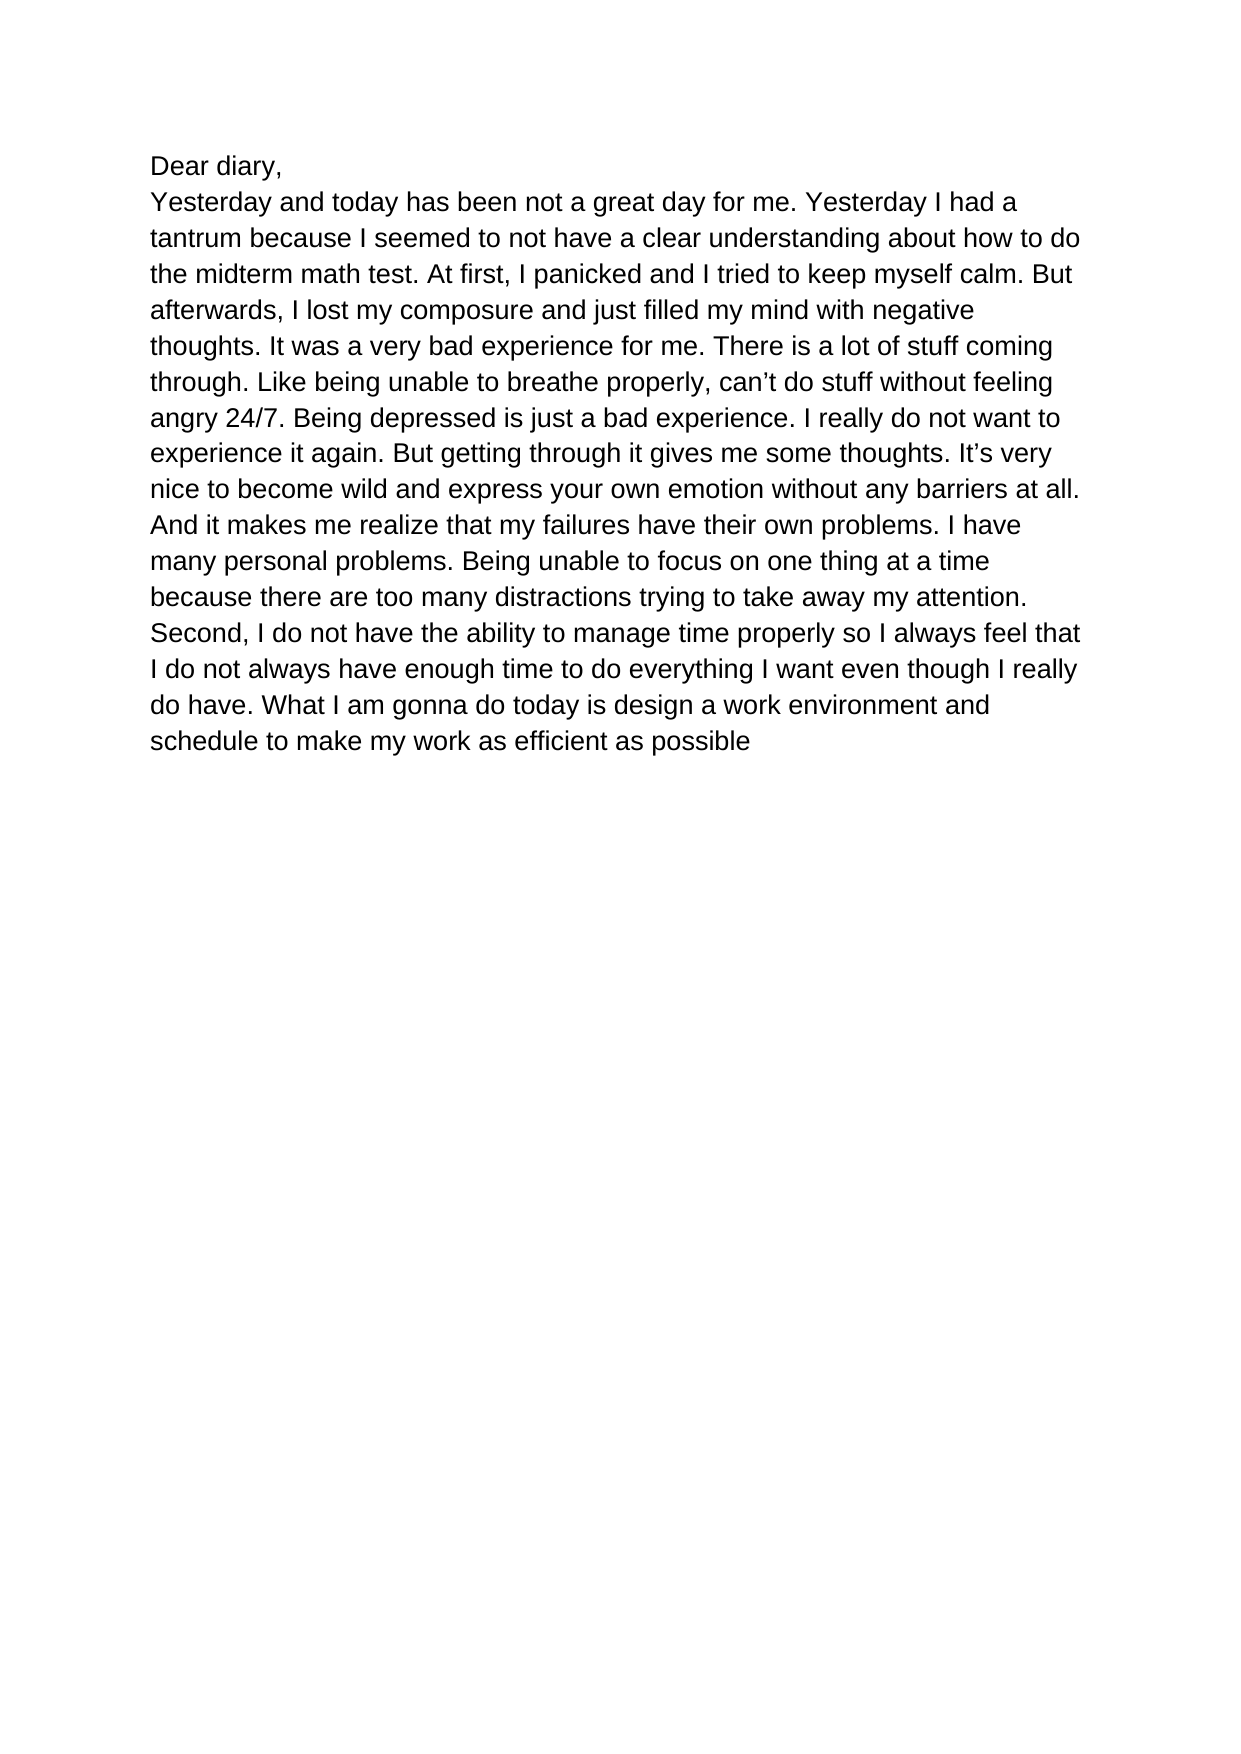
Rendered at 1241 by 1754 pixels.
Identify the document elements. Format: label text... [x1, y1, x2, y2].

text Dear diary, [150, 150, 1090, 181]
text Yesterday and today has been not a great day for me. Yesterday I had a tantrum because I seemed to not have a clear understanding about how to do the midterm math test. At first, I panicked and I tried to keep myself calm. But afterwards, I lost my composure and just filled my mind with negative thoughts. It was a very bad experience for me. There is a lot of stuff coming through. Like being unable to breathe properly, can’t do stuff without feeling angry 24/7. Being depressed is just a bad experience. I really do not want to experience it again. But getting through it gives me some thoughts. It’s very nice to become wild and express your own emotion without any barriers at all. And it makes me realize that my failures have their own problems. I have many personal problems. Being unable to focus on one thing at a time because there are too many distractions trying to take away my attention. Second, I do not have the ability to manage time properly so I always feel that I do not always have enough time to do everything I want even though I really do have. What I am gonna do today is design a work environment and schedule to make my work as efficient as possible [150, 186, 1090, 756]
